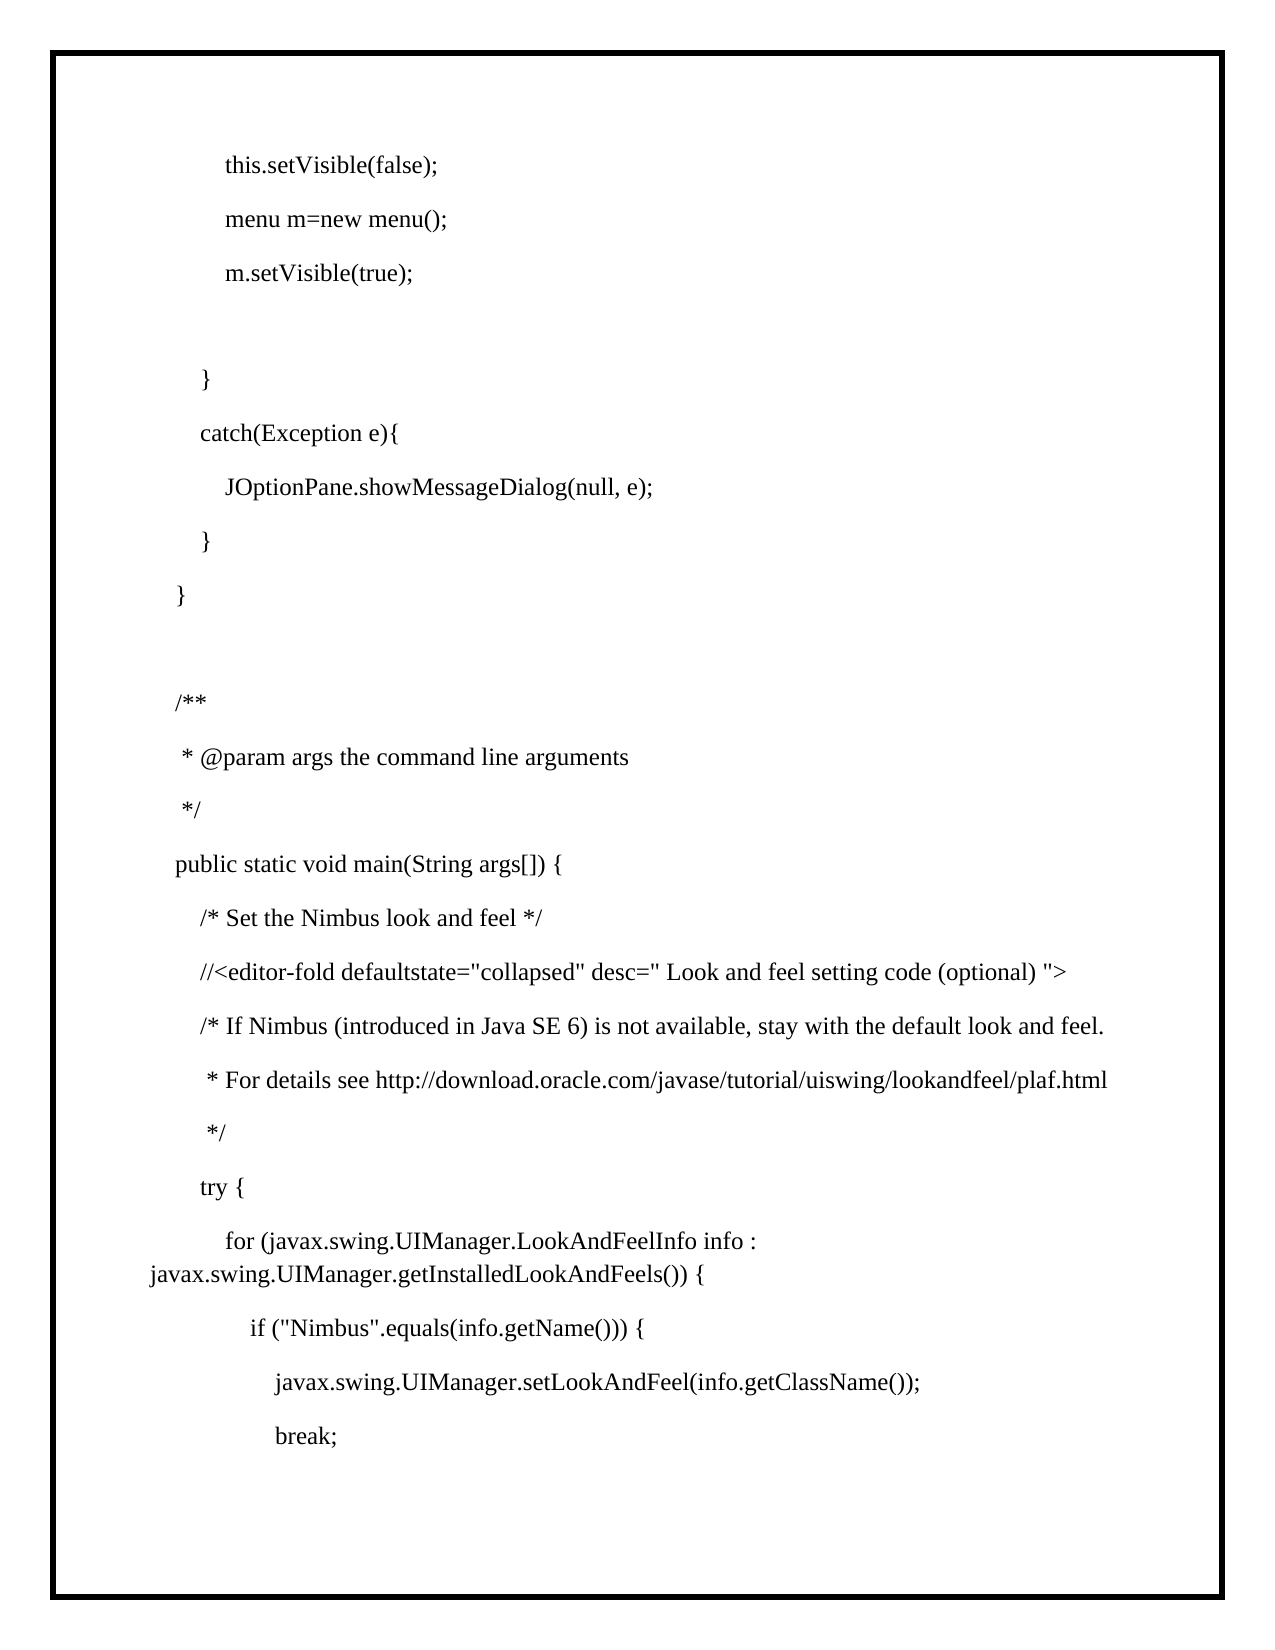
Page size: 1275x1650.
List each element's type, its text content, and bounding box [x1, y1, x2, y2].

text try { [150, 1172, 1125, 1201]
text javax.swing.UIManager.setLookAndFeel(info.getClassName()); [150, 1367, 1125, 1396]
text * For details see http://download.oracle.com/javase/tutorial/uiswing/lookandfeel/plaf.html [150, 1065, 1125, 1093]
text if ("Nimbus".equals(info.getName())) { [150, 1313, 1125, 1342]
text catch(Exception e){ [150, 418, 1125, 447]
text } [150, 580, 1125, 609]
text this.setVisible(false); [150, 150, 1125, 179]
text for (javax.swing.UIManager.LookAndFeelInfo info : javax.swing.UIManager.getInstalledLookAndFeels()) { [150, 1226, 1125, 1288]
text public static void main(String args[]) { [150, 849, 1125, 878]
text } [150, 526, 1125, 555]
text * @param args the command line arguments [150, 742, 1125, 770]
text } [150, 364, 1125, 393]
text /* Set the Nimbus look and feel */ [150, 903, 1125, 932]
text menu m=new menu(); [150, 204, 1125, 233]
text /* If Nimbus (introduced in Java SE 6) is not available, stay with the default look and feel. [150, 1011, 1125, 1039]
text //<editor-fold defaultstate="collapsed" desc=" Look and feel setting code (optional) "> [150, 957, 1125, 986]
text break; [150, 1421, 1125, 1449]
text m.setVisible(true); [150, 258, 1125, 286]
text JOptionPane.showMessageDialog(null, e); [150, 472, 1125, 501]
text */ [150, 795, 1125, 824]
text /** [150, 688, 1125, 716]
text */ [150, 1118, 1125, 1147]
